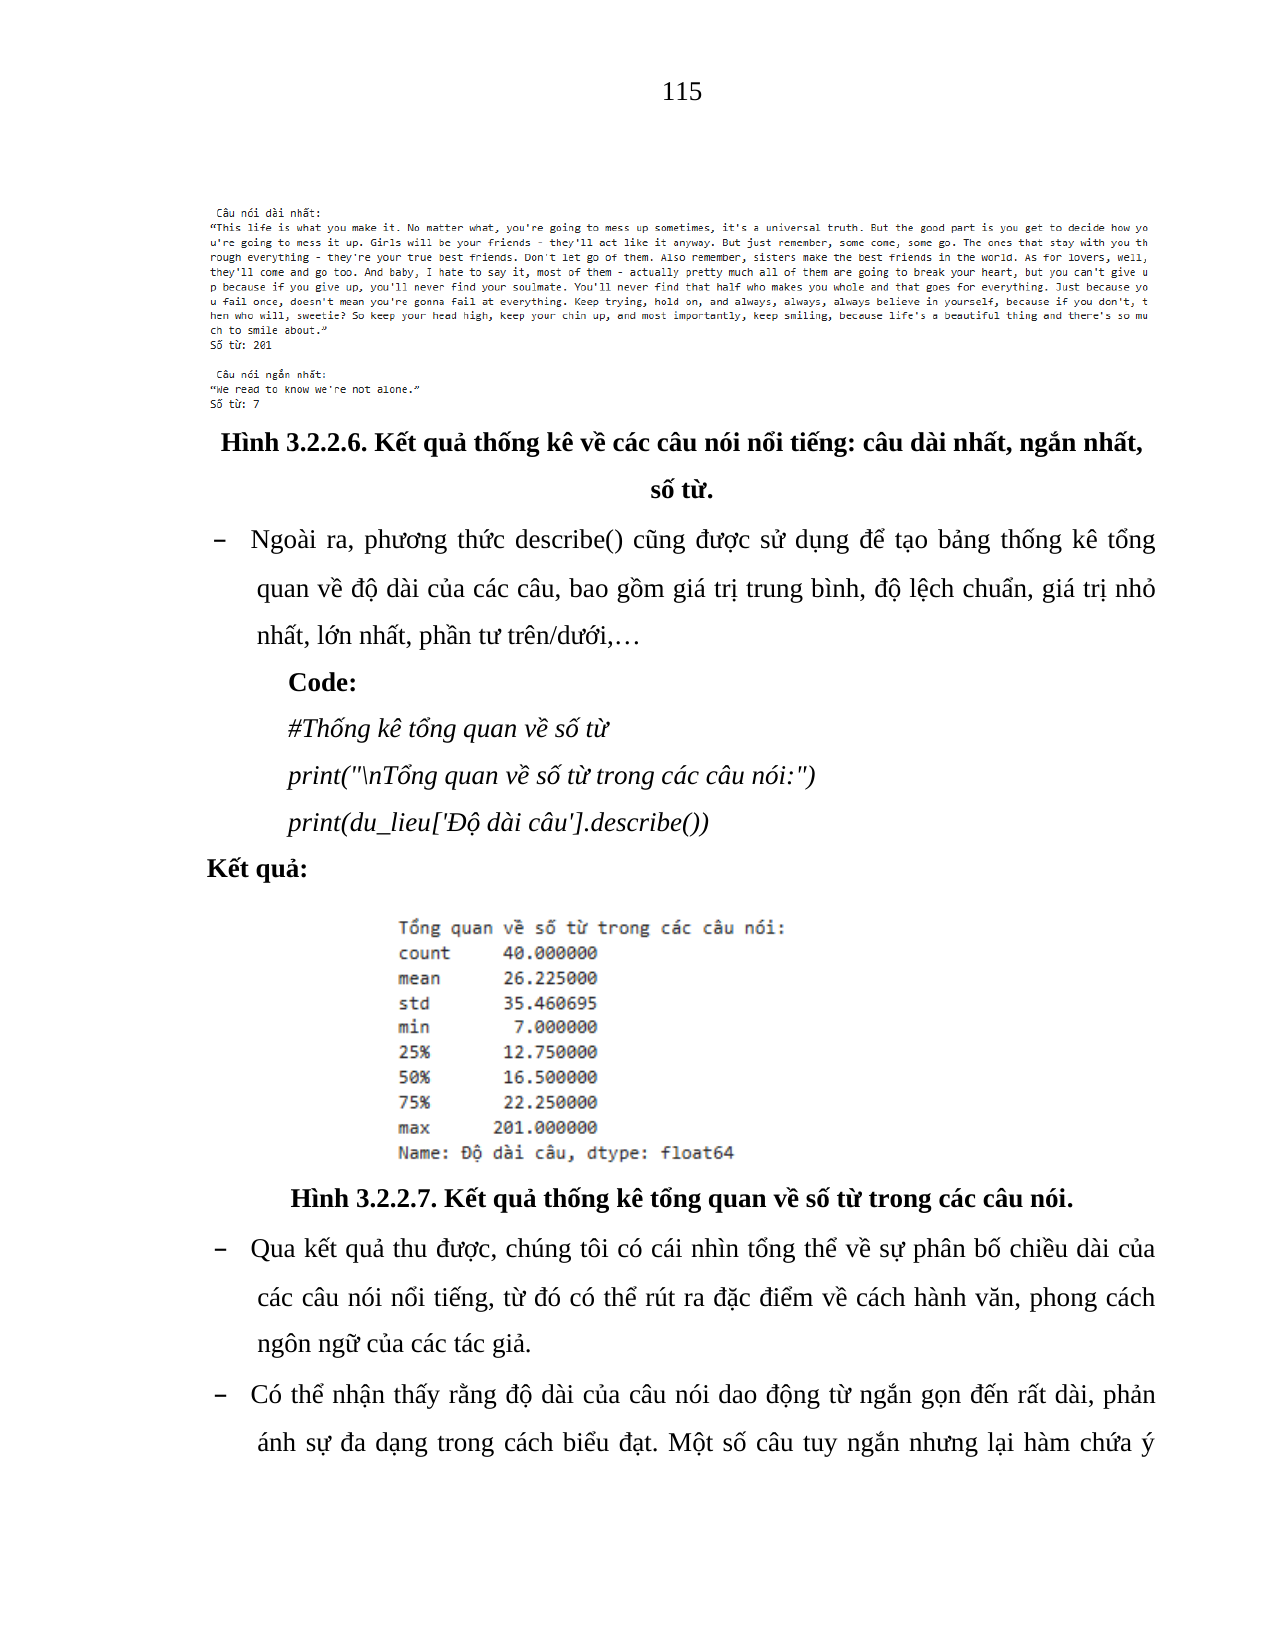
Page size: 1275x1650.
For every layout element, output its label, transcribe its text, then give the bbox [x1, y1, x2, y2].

text Kết quả: [207, 852, 1157, 883]
picture [206, 206, 1157, 411]
text print(du_lieu['Độ dài câu'].describe()) [288, 806, 1157, 837]
text Hình 3.2.2.6. Kết quả thống kê về các câu nói nổi tiếng: câu dài nhất, ngắn nhất, số từ. [207, 427, 1157, 504]
list Ngoài ra, phương thức describe() cũng được sử dụng để tạo bảng thống kê tổng quan về độ dài của các câu, bao gồm giá trị trung bình, độ lệch chuẩn, giá trị nhỏ nhất, lớn nhất, phần tư trên/dưới,… [213, 520, 1157, 650]
list Qua kết quả thu được, chúng tôi có cái nhìn tổng thể về sự phân bố chiều dài của các câu nói nổi tiếng, từ đó có thể rút ra đặc điểm về cách hành văn, phong cách ngôn ngữ của các tác giả. [213, 1228, 1157, 1358]
text print("\nTổng quan về số từ trong các câu nói:") [288, 759, 1157, 790]
picture [394, 898, 970, 1167]
text Code: [288, 666, 1157, 697]
text Hình 3.2.2.7. Kết quả thống kê tổng quan về số từ trong các câu nói. [207, 1182, 1157, 1213]
text #Thống kê tổng quan về số từ [288, 712, 1157, 743]
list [213, 1374, 1157, 1458]
